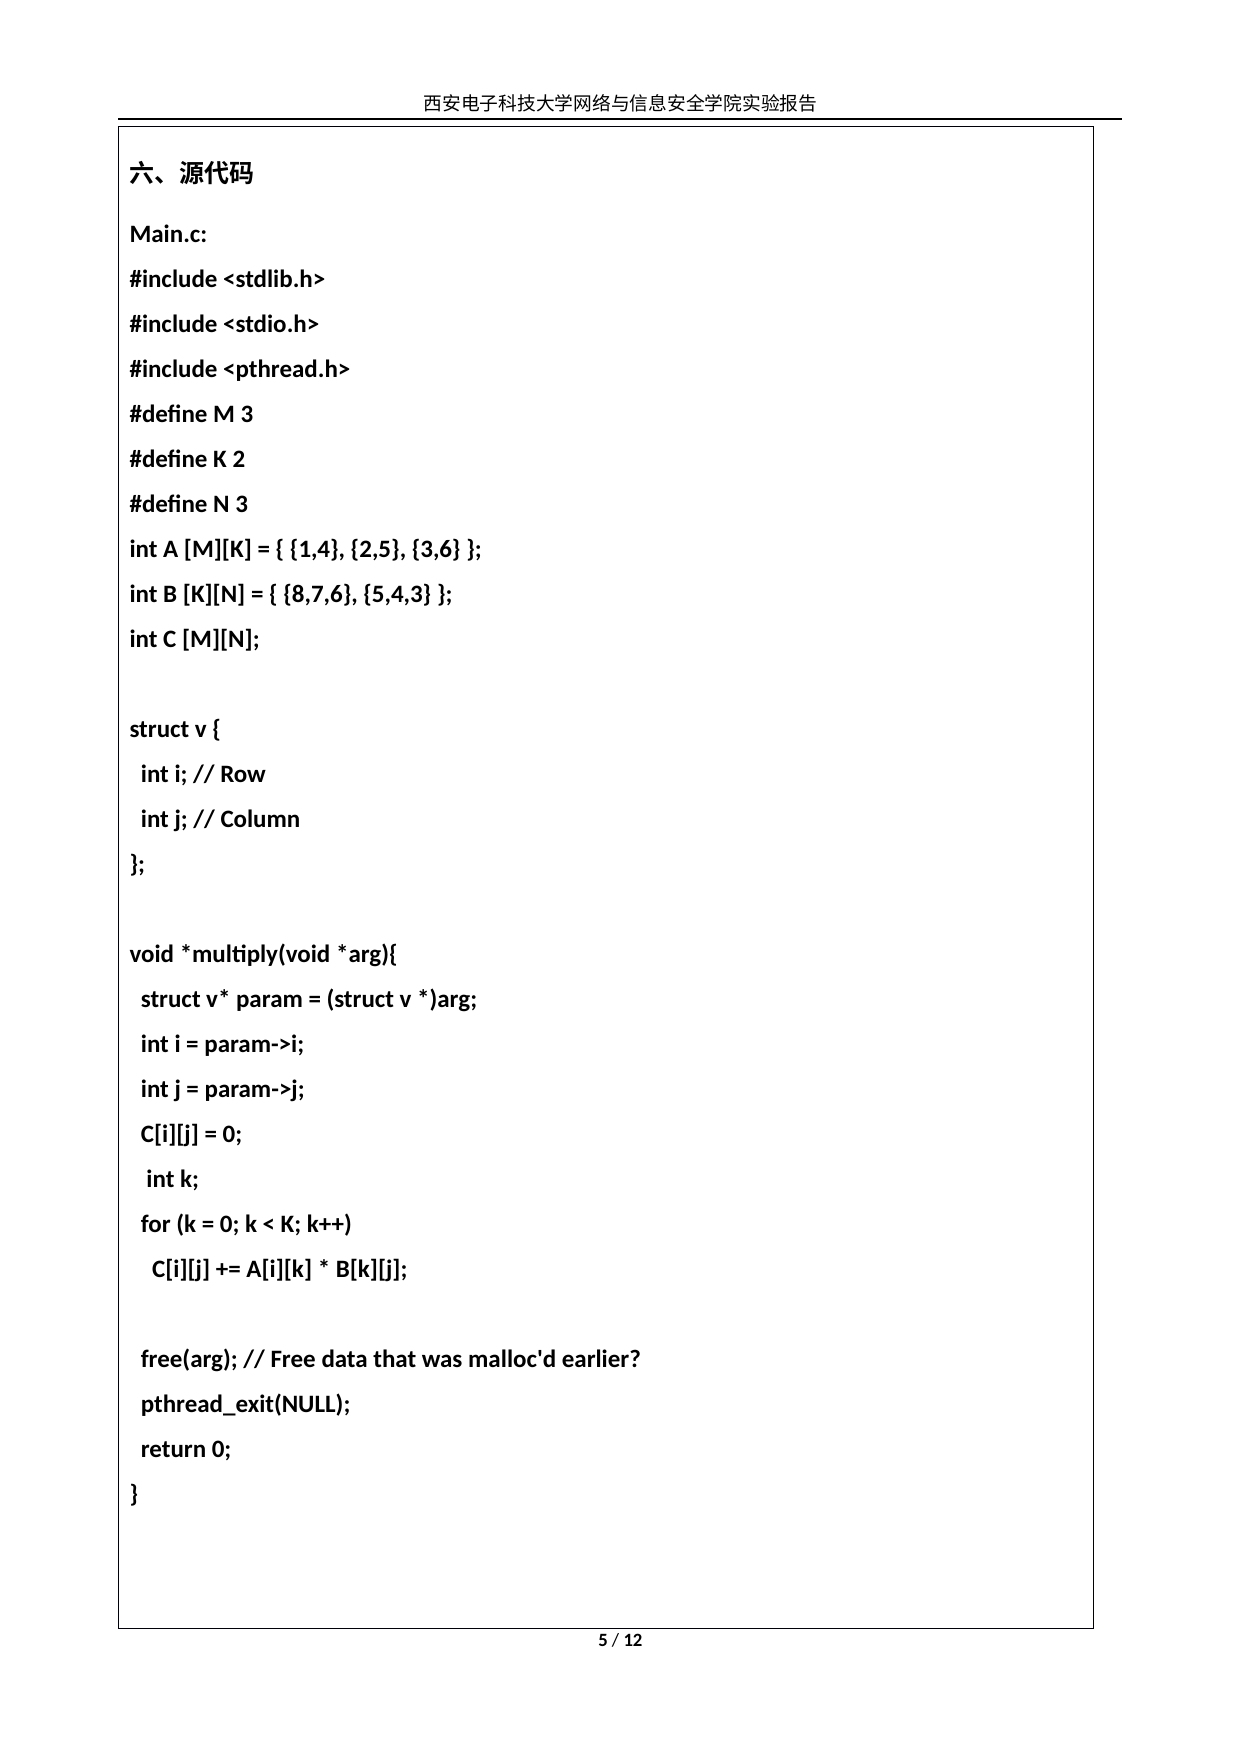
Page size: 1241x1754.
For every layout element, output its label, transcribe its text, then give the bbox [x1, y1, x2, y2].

table_cell 六、源代码 Main.c: #include <stdlib.h> #include <stdio.h> #include <pthread.h> #define M 3 #define K 2 #define N 3 int A [M][K] = { {1,4}, {2,5}, {3,6} }; int B [K][N] = { {8,7,6}, {5,4,3} }; int C [M][N]; struct v { int i; // Row int j; // Column }; void *multiply(void *arg){ struct v* param = (struct v *)arg; int i = param->i; int j = param->j; C[i][j] = 0; int k; for (k = 0; k < K; k++) C[i][j] += A[i][k] * B[k][j]; free(arg); // Free data that was malloc'd earlier? pthread_exit(NULL); return 0; } [119, 127, 1093, 1628]
